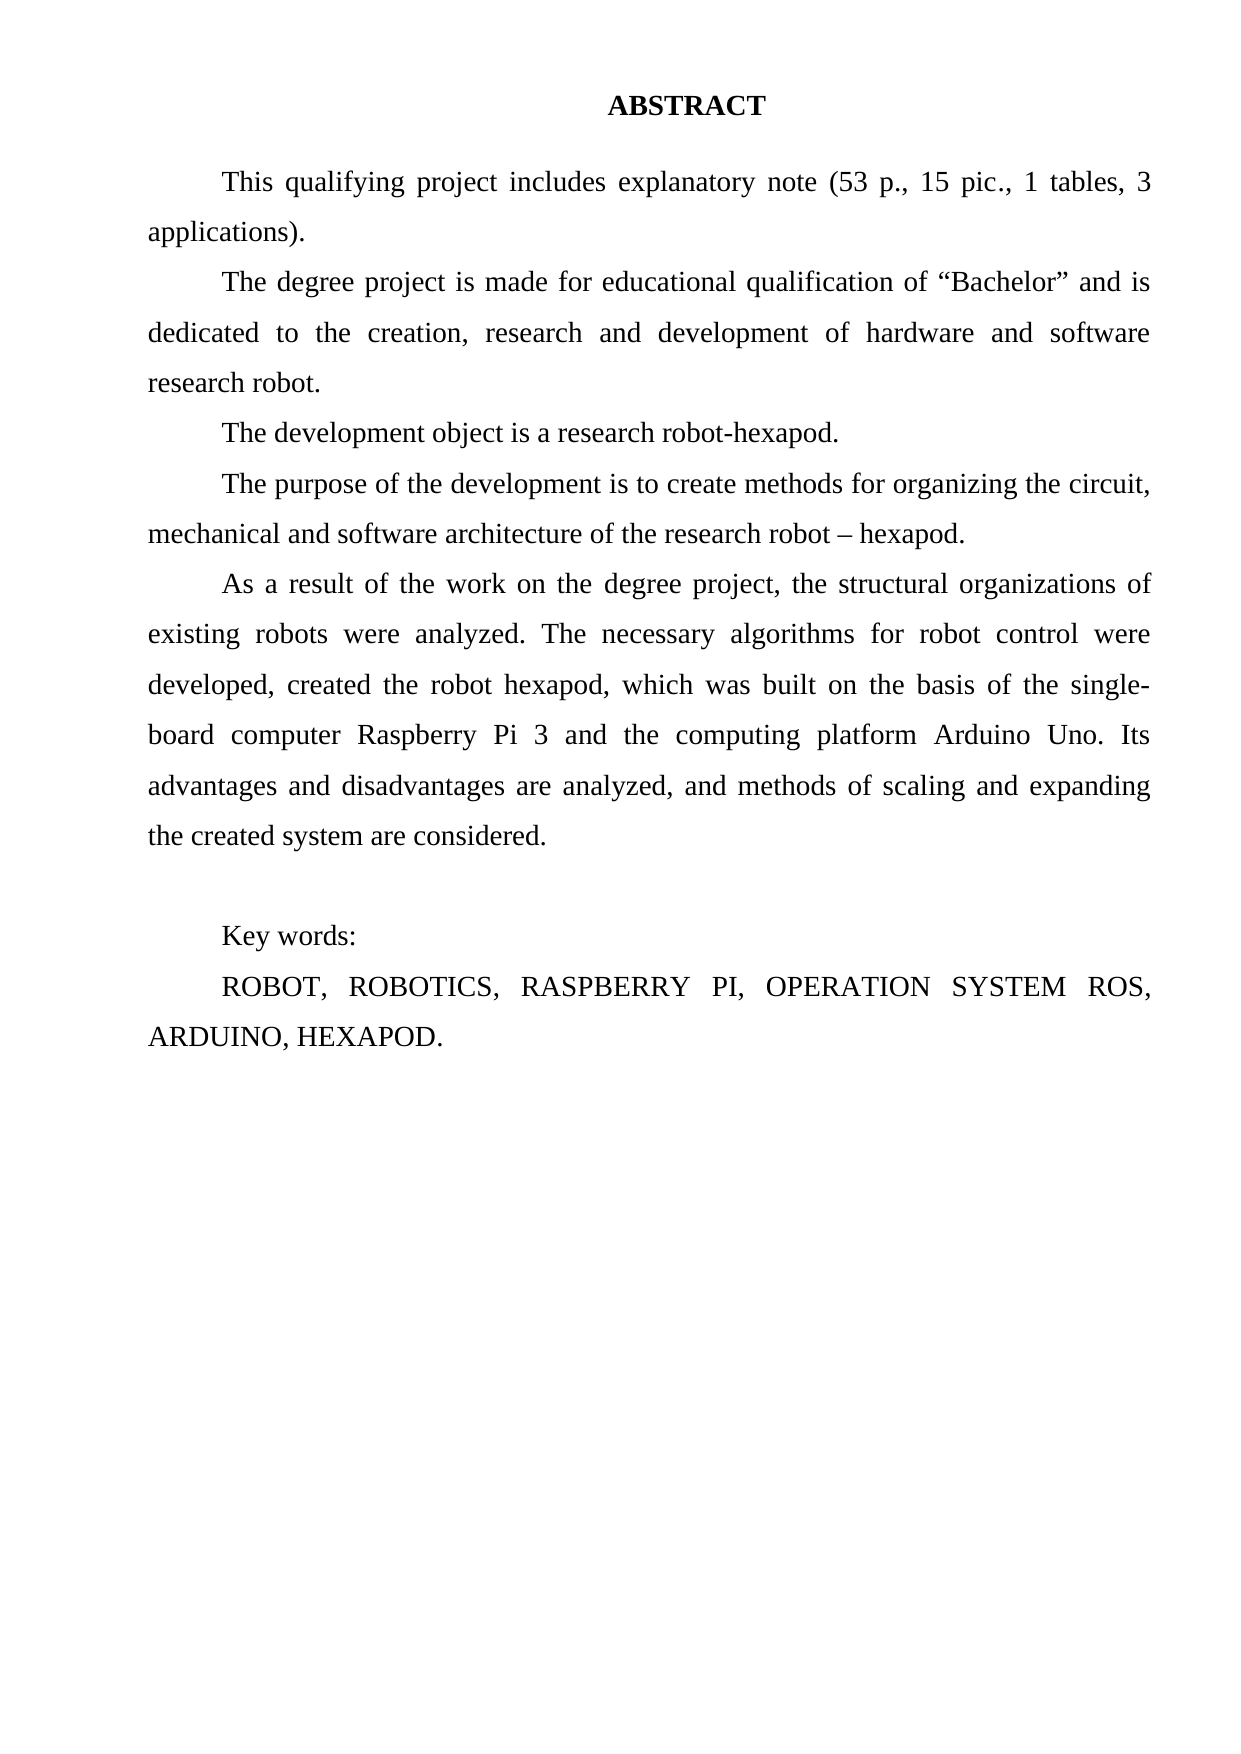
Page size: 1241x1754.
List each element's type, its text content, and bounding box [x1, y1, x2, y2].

text Key words: [148, 918, 1152, 952]
text The development object is a research robot-hexapod. [148, 415, 1152, 449]
text ROBOT, ROBOTICS, RASPBERRY PI, OPERATION SYSTEM ROS, ARDUINO, HEXAPOD. [148, 969, 1152, 1053]
text This qualifying project includes explanatory note (53 p., 15 pic., 1 tables, 3 applications). [148, 164, 1152, 248]
text ABSTRACT [148, 88, 1152, 122]
text The degree project is made for educational qualification of “Bachelor” and is dedicated to the creation, research and development of hardware and software research robot. [148, 264, 1152, 315]
text The degree project is made for educational qualification of “Bachelor” and is dedicated to the creation, research and development of hardware and software research robot. [148, 348, 1152, 399]
text The purpose of the development is to create methods for organizing the circuit, mechanical and software architecture of the research robot – hexapod. [148, 466, 1152, 549]
text As a result of the work on the degree project, the structural organizations of existing robots were analyzed. The necessary algorithms for robot control were developed, created the robot hexapod, which was built on the basis of the single-board computer Raspberry Pi 3 and the computing platform Arduino Uno. Its advantages and disadvantages are analyzed, and methods of scaling and expanding the created system are considered. [148, 566, 1152, 851]
